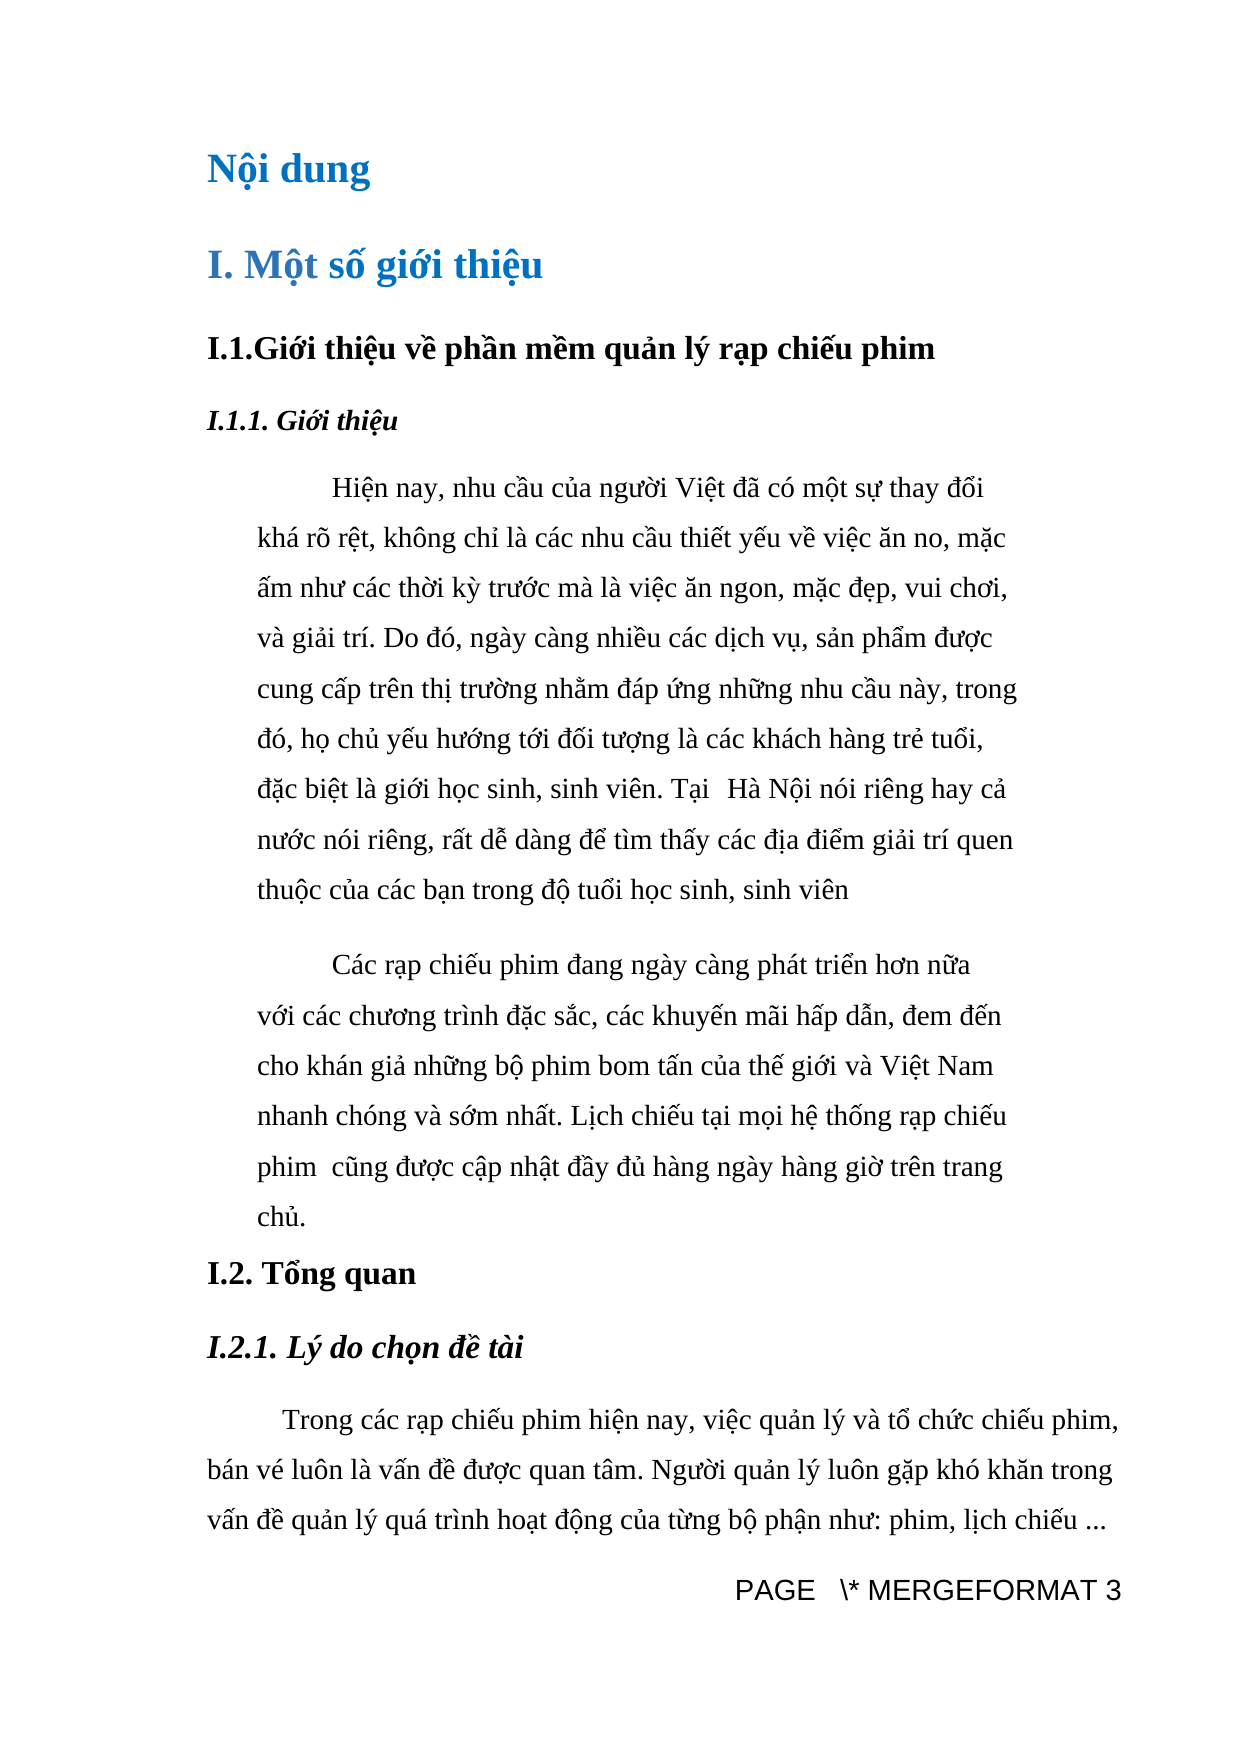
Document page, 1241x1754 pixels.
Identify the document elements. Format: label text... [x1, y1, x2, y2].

text Các rạp chiếu phim đang ngày càng phát triển hơn nữa với các chương trình đặc sắc, các khuyến mãi hấp dẫn, đem đến cho khán giả những bộ phim bom tấn của thế giới và Việt Nam nhanh chóng và sớm nhất. Lịch chiếu tại mọi hệ thống rạp chiếu phim cũng được cập nhật đầy đủ hàng ngày hàng giờ trên trang chủ. [257, 947, 1015, 1233]
subtitle I. Một số giới thiệu [207, 240, 1122, 288]
subtitle I.1.Giới thiệu về phần mềm quản lý rạp chiếu phim [207, 328, 1122, 367]
subtitle I.1.1. Giới thiệu [207, 403, 1122, 436]
subtitle Nội dung [207, 143, 1122, 191]
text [207, 1402, 1122, 1536]
subtitle I.2.1. Lý do chọn đề tài [207, 1328, 1122, 1366]
subtitle I.2. Tổng quan [207, 1253, 1122, 1292]
text Hiện nay, nhu cầu của người Việt đã có một sự thay đổi khá rõ rệt, không chỉ là các nhu cầu thiết yếu về việc ăn no, mặc ấm như các thời kỳ trước mà là việc ăn ngon, mặc đẹp, vui chơi, và giải trí. Do đó, ngày càng nhiều các dịch vụ, sản phẩm được cung cấp trên thị trường nhằm đáp ứng những nhu cầu này, trong đó, họ chủ yếu hướng tới đối tượng là các khách hàng trẻ tuổi, đặc biệt là giới học sinh, sinh viên. Tại Hà Nội nói riêng hay cả nước nói riêng, rất dễ dàng để tìm thấy các địa điểm giải trí quen thuộc của các bạn trong độ tuổi học sinh, sinh viên [257, 470, 1021, 906]
